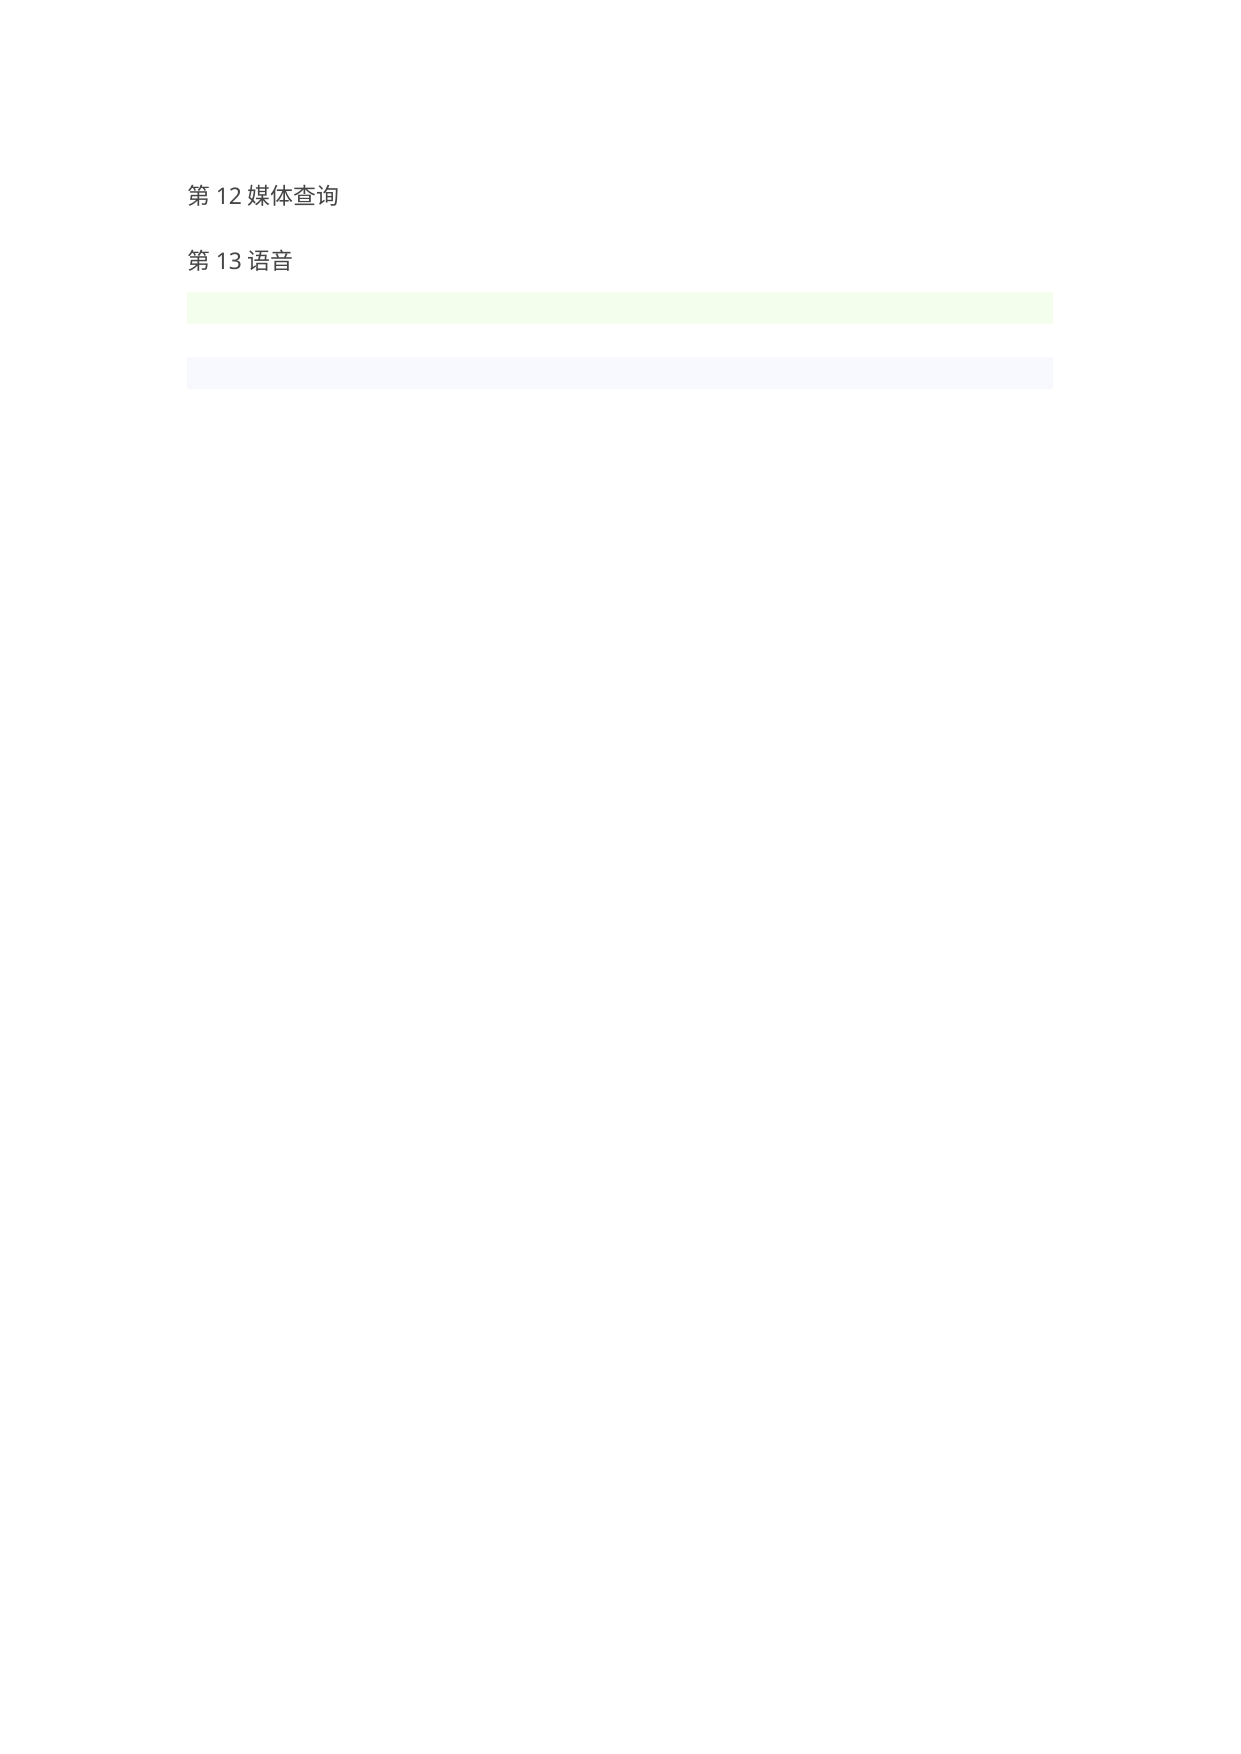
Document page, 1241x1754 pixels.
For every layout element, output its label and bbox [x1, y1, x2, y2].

text [187, 162, 1053, 292]
